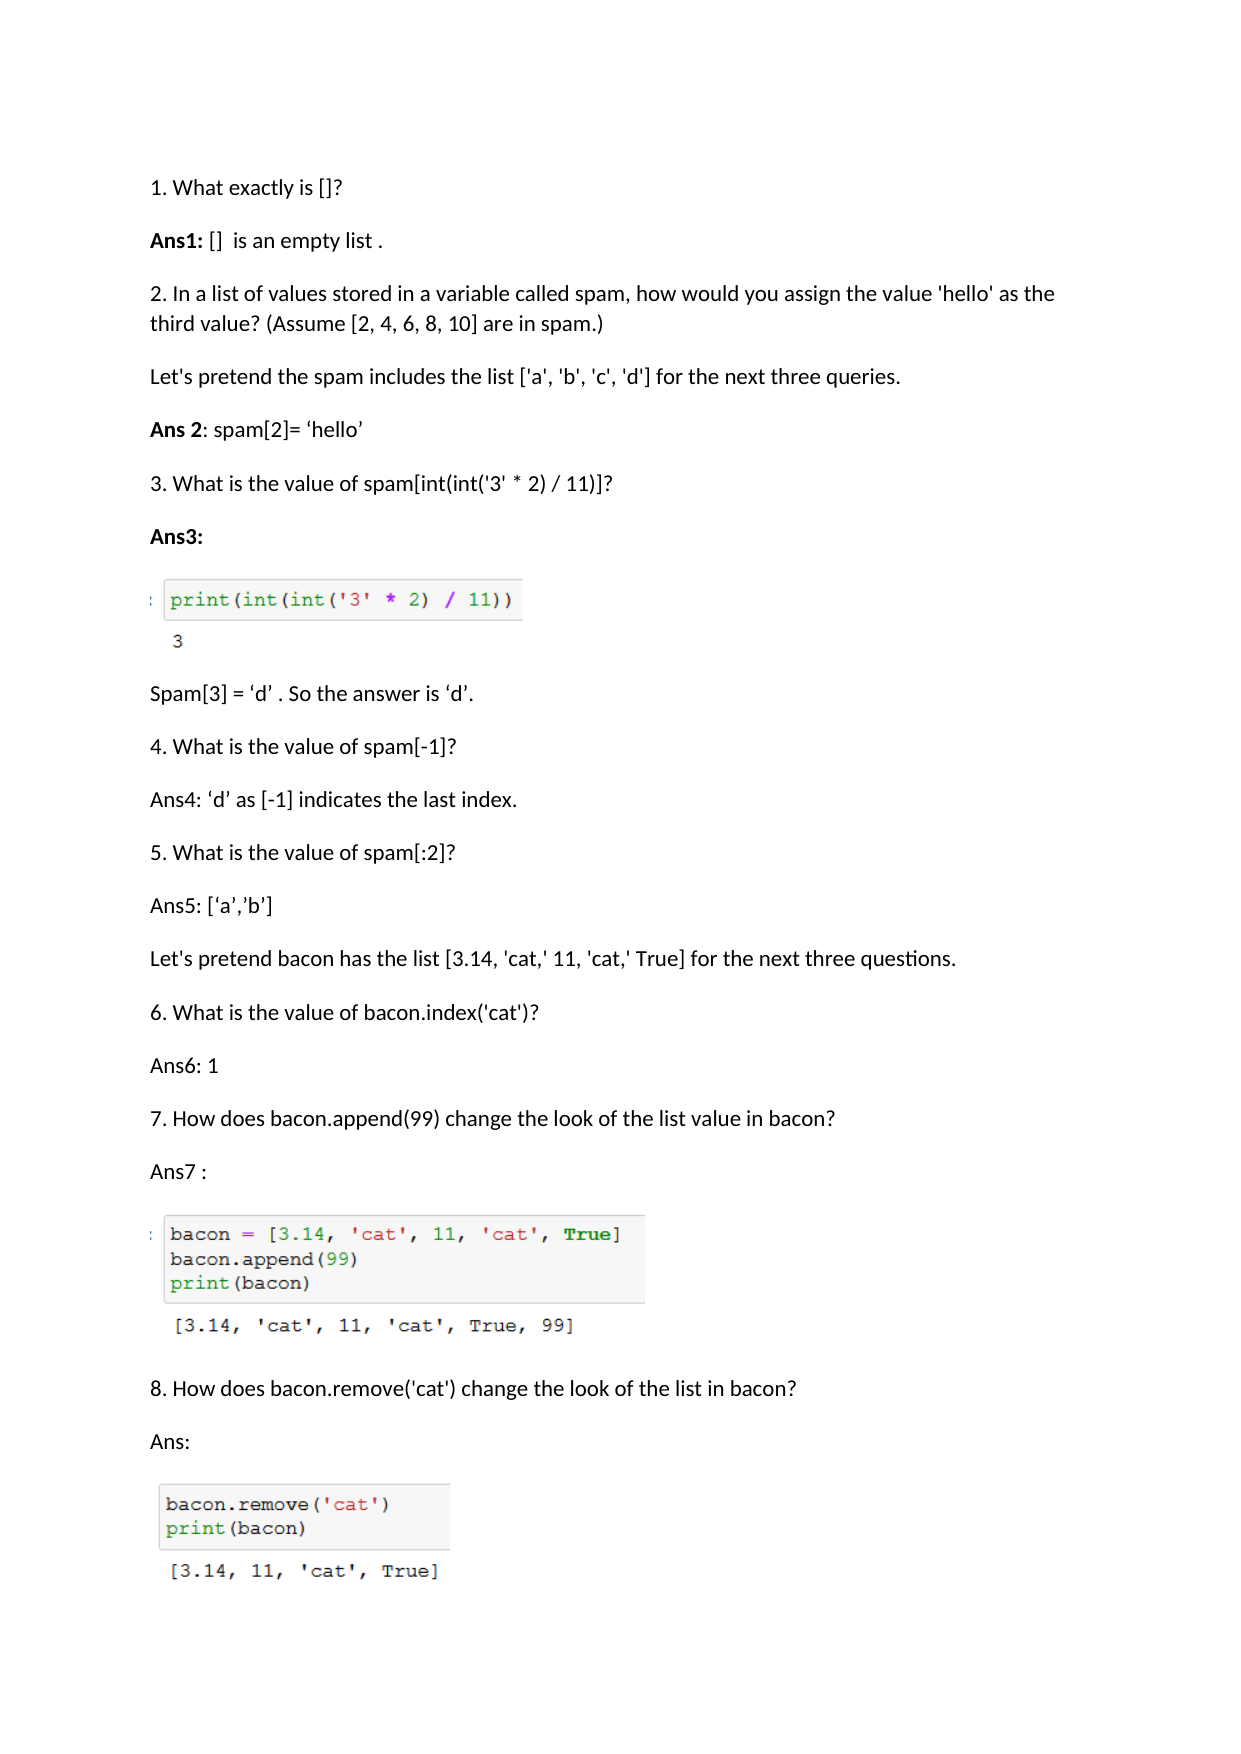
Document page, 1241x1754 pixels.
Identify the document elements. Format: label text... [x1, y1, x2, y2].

text 7. How does bacon.append(99) change the look of the list value in bacon? [150, 1104, 1090, 1132]
text Spam[3] = ‘d’ . So the answer is ‘d’. [150, 679, 1090, 707]
text Ans 2: spam[2]= ‘hello’ [150, 416, 1090, 444]
text Ans7 : [150, 1157, 1090, 1185]
text Let's pretend the spam includes the list ['a', 'b', 'c', 'd'] for the next three queries. [150, 362, 1090, 391]
text Ans5: [‘a’,’b’] [150, 891, 1090, 919]
text Let's pretend bacon has the list [3.14, 'cat,' 11, 'cat,' True] for the next three questions. [150, 944, 1090, 972]
text 4. What is the value of spam[-1]? [150, 732, 1090, 760]
text 6. What is the value of bacon.index('cat')? [150, 998, 1090, 1026]
text 2. In a list of values stored in a variable called spam, how would you assign the value 'hello' as the third value? (Assume [2, 4, 6, 8, 10] are in spam.) [150, 279, 1090, 337]
text Ans6: 1 [150, 1051, 1090, 1079]
text Ans: [150, 1427, 1090, 1455]
picture [150, 1210, 645, 1349]
text Ans4: ‘d’ as [-1] indicates the last index. [150, 785, 1090, 813]
text 8. How does bacon.remove('cat') change the look of the list in bacon? [150, 1374, 1090, 1402]
picture [150, 1480, 451, 1597]
text 1. What exactly is []? [150, 173, 1090, 201]
text Ans1: [] is an empty list . [150, 226, 1090, 254]
text 3. What is the value of spam[int(int('3' * 2) / 11)]? [150, 469, 1090, 497]
text 5. What is the value of spam[:2]? [150, 838, 1090, 866]
picture [150, 575, 523, 654]
text Ans3: [150, 522, 1090, 550]
